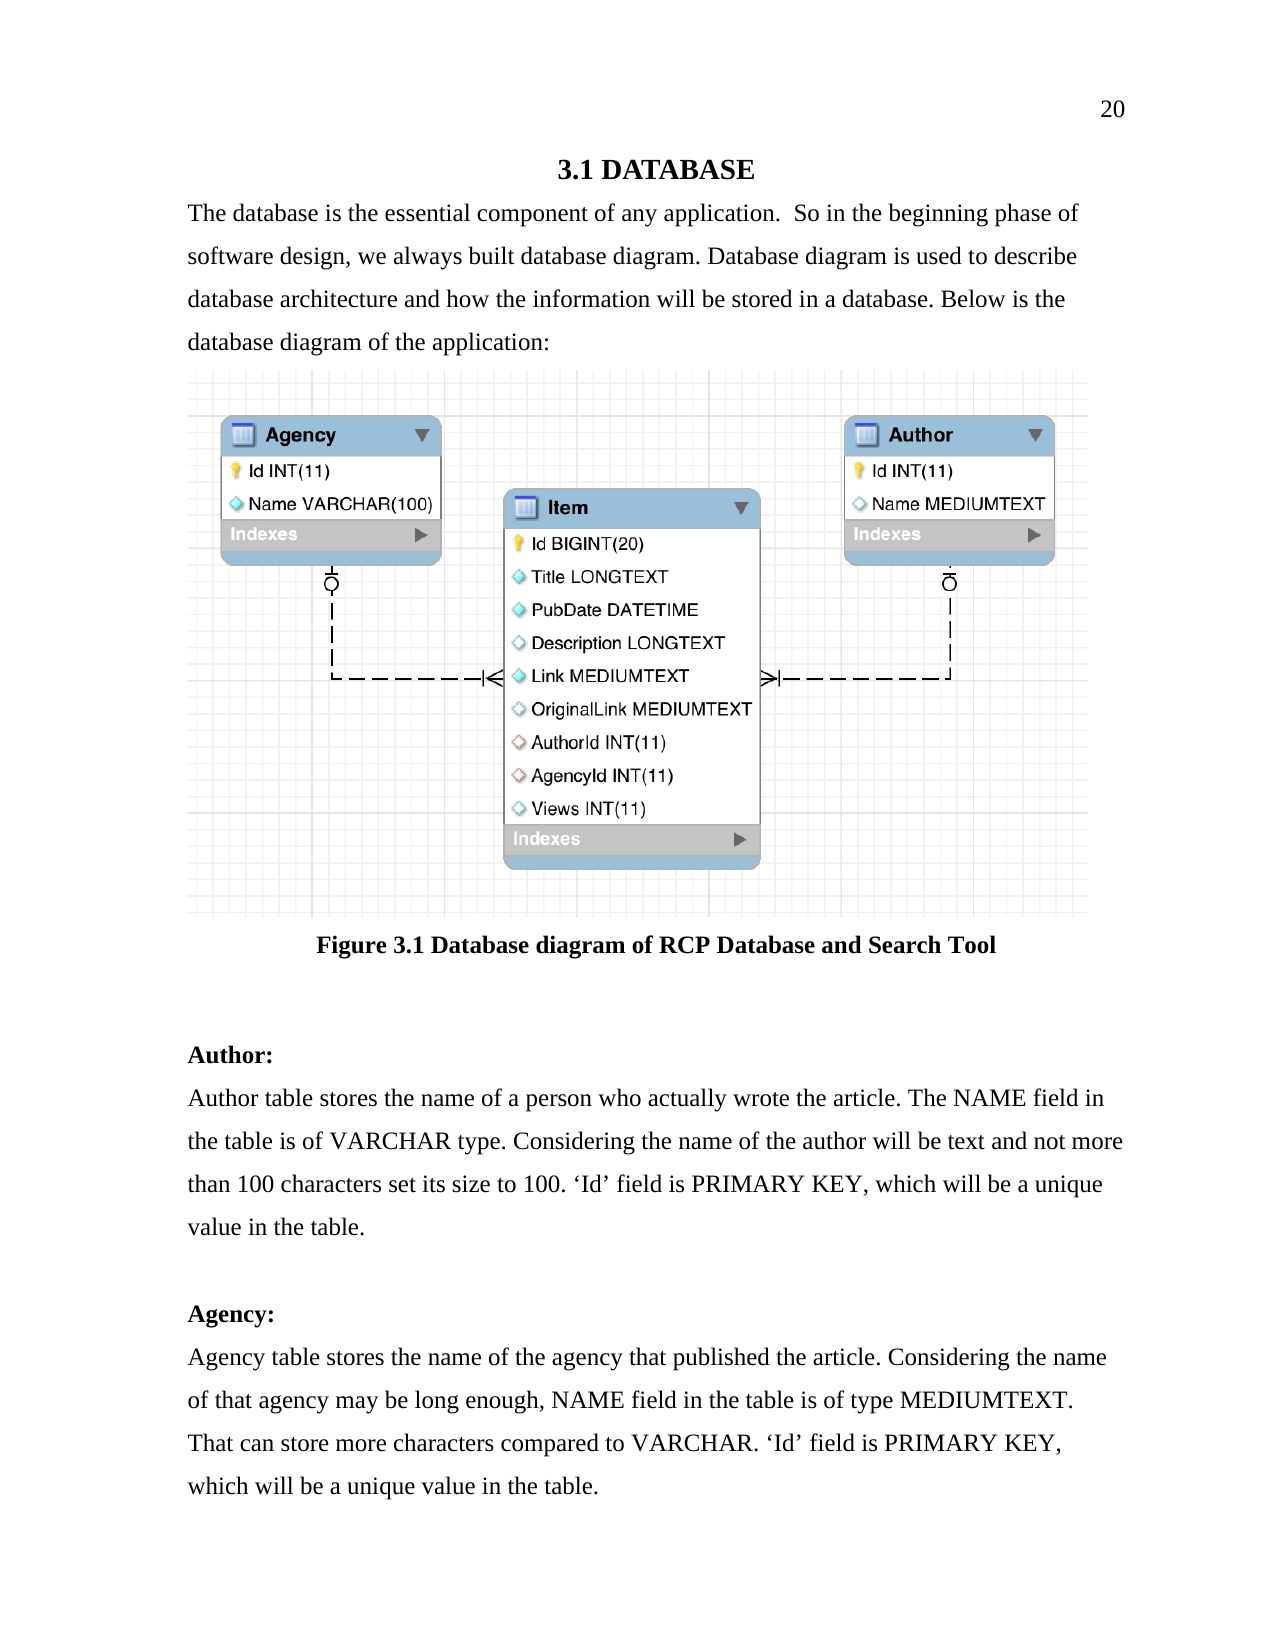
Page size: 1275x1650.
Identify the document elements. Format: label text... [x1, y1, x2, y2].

text Agency: [187, 1299, 1125, 1327]
text Figure 3.1 Database diagram of RCP Database and Search Tool [187, 931, 1125, 959]
picture [187, 370, 1088, 917]
text The database is the essential component of any application. So in the beginning phase of software design, we always built database diagram. Database diagram is used to describe database architecture and how the information will be stored in a database. Below is the database diagram of the application: [187, 198, 1125, 356]
text Agency table stores the name of the agency that published the article. Considering the name of that agency may be long enough, NAME field in the table is of type MEDIUMTEXT. That can store more characters compared to VARCHAR. ‘Id’ field is PRIMARY KEY, which will be a unique value in the table. [187, 1342, 1125, 1500]
text Author: [187, 1040, 1125, 1069]
text Author table stores the name of a person who actually wrote the article. The NAME field in the table is of VARCHAR type. Considering the name of the author will be text and not more than 100 characters set its size to 100. ‘Id’ field is PRIMARY KEY, which will be a unique value in the table. [187, 1083, 1125, 1241]
subtitle 3.1 DATABASE [319, 152, 993, 186]
